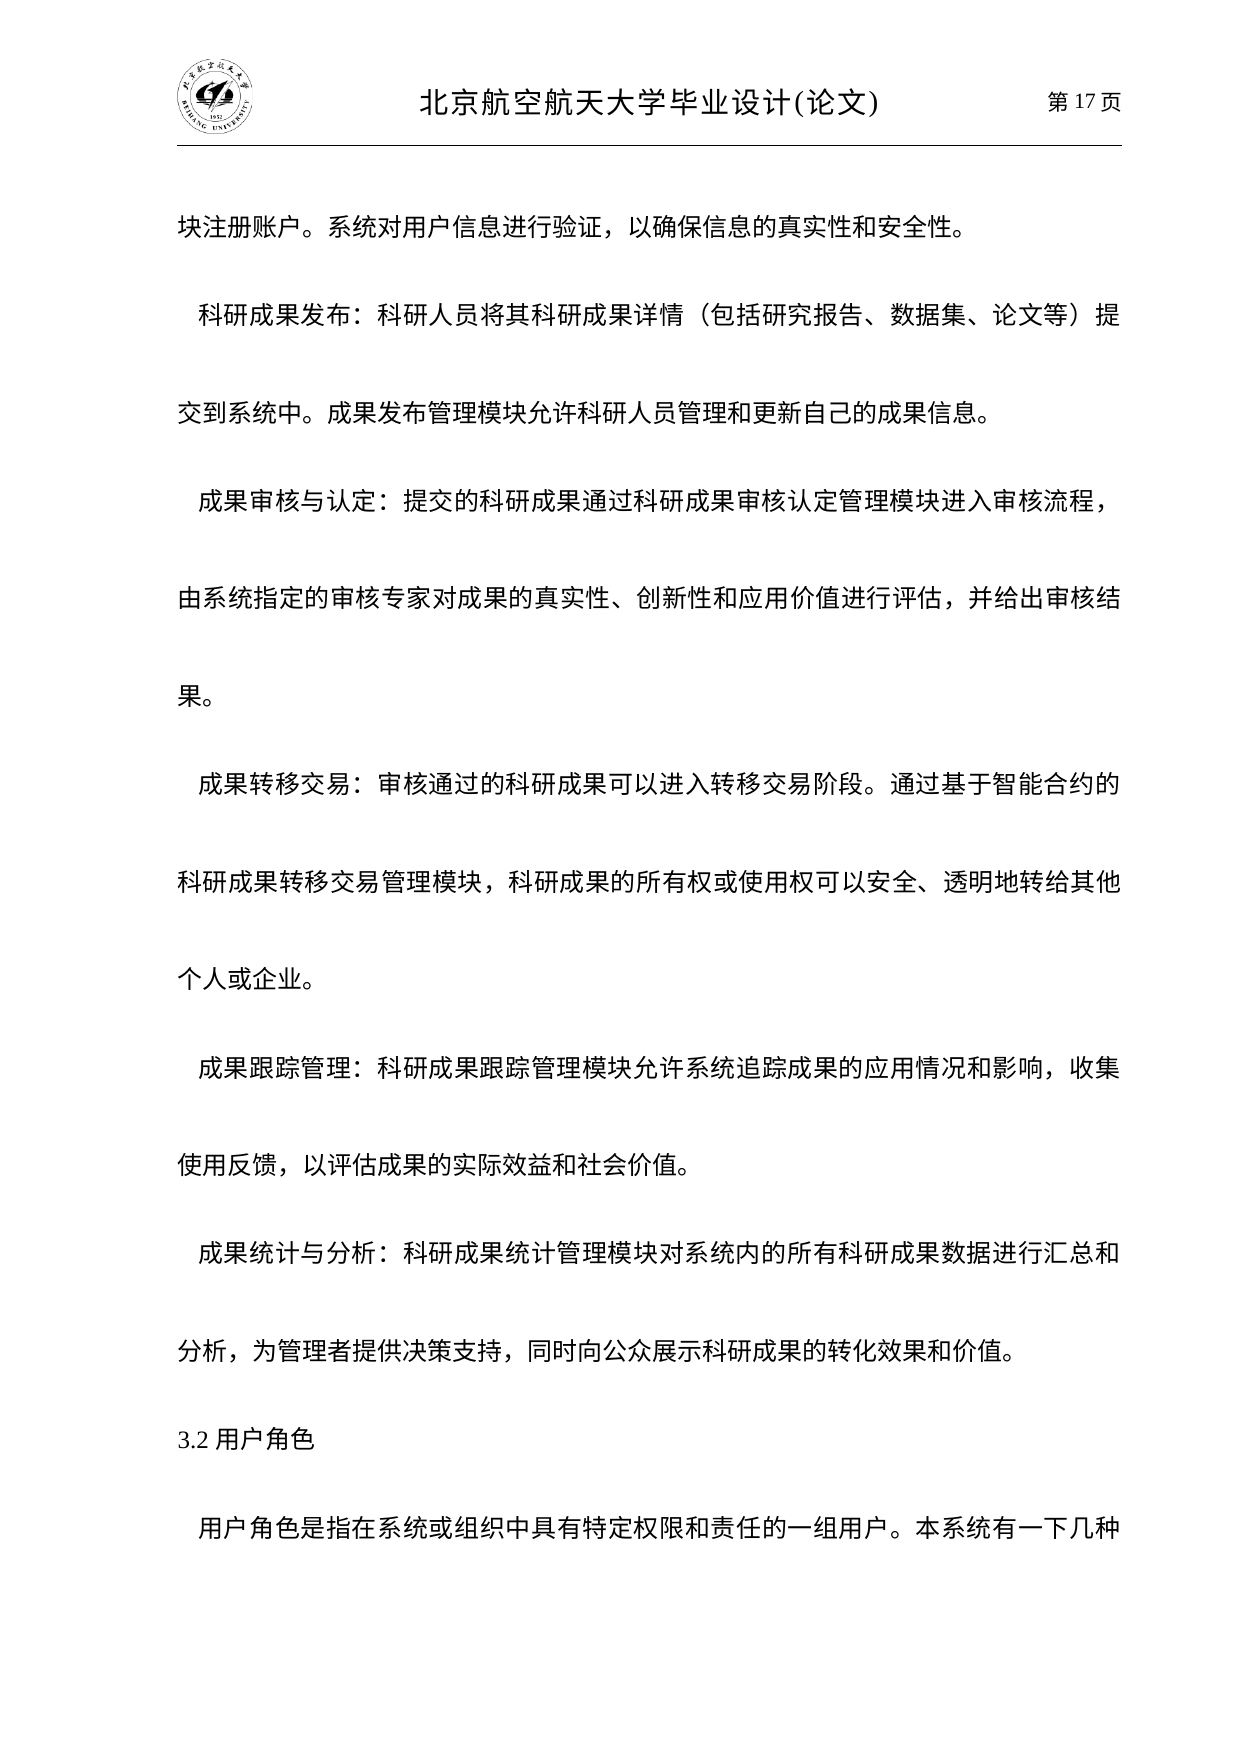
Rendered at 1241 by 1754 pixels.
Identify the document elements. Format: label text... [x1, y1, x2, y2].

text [177, 193, 1122, 258]
text 成果统计与分析：科研成果统计管理模块对系统内的所有科研成果数据进行汇总和分析，为管理者提供决策支持，同时向公众展示科研成果的转化效果和价值。 [177, 1219, 1122, 1382]
text 科研成果发布：科研人员将其科研成果详情（包括研究报告、数据集、论文等）提交到系统中。成果发布管理模块允许科研人员管理和更新自己的成果信息。 [177, 281, 1122, 444]
text 成果审核与认定：提交的科研成果通过科研成果审核认定管理模块进入审核流程，由系统指定的审核专家对成果的真实性、创新性和应用价值进行评估，并给出审核结果。 [177, 467, 1122, 727]
text 成果跟踪管理：科研成果跟踪管理模块允许系统追踪成果的应用情况和影响，收集使用反馈，以评估成果的实际效益和社会价值。 [177, 1034, 1122, 1196]
picture [177, 59, 253, 134]
text 成果转移交易：审核通过的科研成果可以进入转移交易阶段。通过基于智能合约的科研成果转移交易管理模块，科研成果的所有权或使用权可以安全、透明地转给其他个人或企业。 [177, 750, 1122, 1010]
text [177, 1494, 1122, 1559]
subtitle 用户角色 [177, 1405, 1122, 1470]
